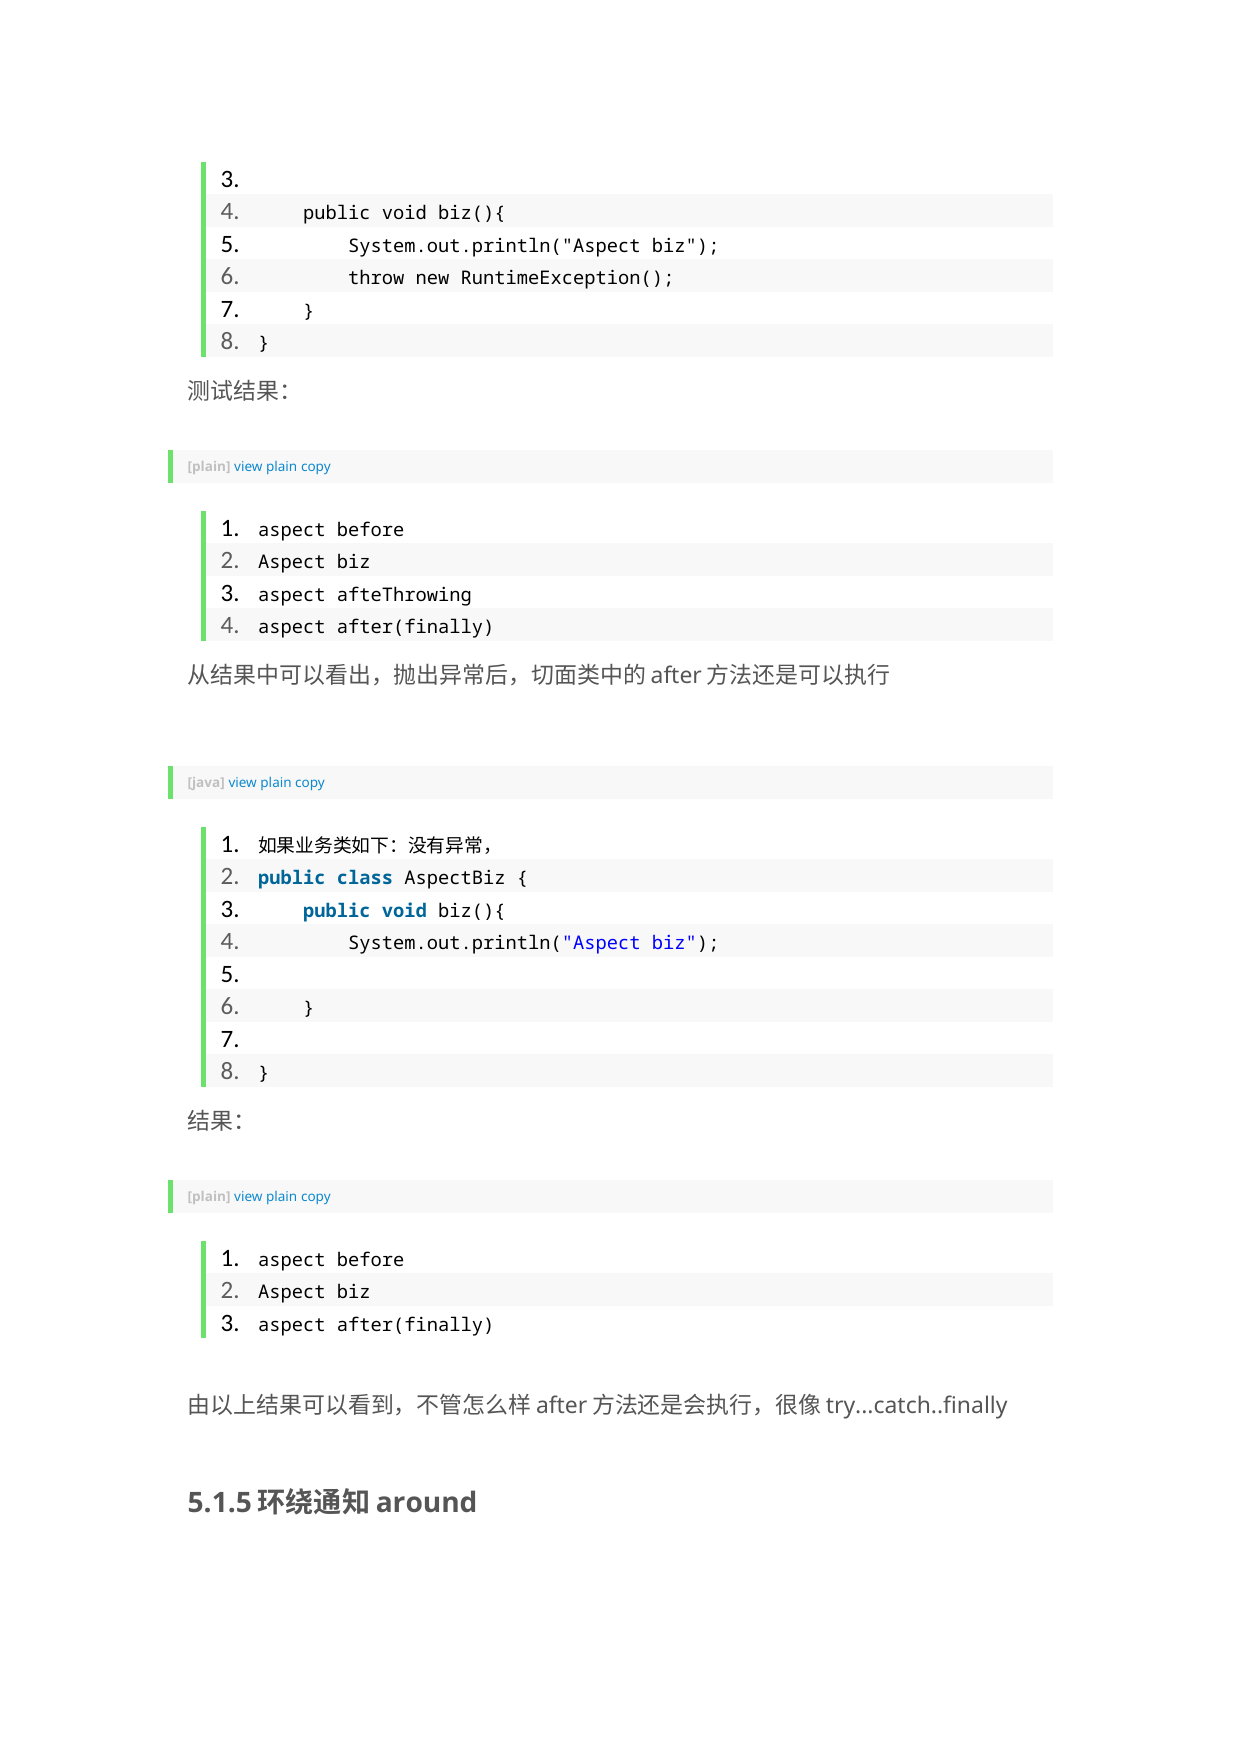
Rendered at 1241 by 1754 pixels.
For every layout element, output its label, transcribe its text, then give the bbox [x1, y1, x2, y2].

text 测试结果： [187, 357, 1053, 422]
list System.out.println("Aspect biz"); [206, 924, 1053, 957]
subtitle 5.1.5环绕通知around [187, 1468, 1053, 1533]
list Aspect biz [206, 543, 1053, 576]
list throw new RuntimeException(); [206, 259, 1053, 292]
text 从结果中可以看出，抛出异常后，切面类中的after方法还是可以执行 [187, 641, 1053, 706]
list aspect after(finally) [206, 608, 1053, 641]
list public void biz(){ [206, 892, 1053, 924]
list } [206, 292, 1053, 324]
list Aspect biz [206, 1273, 1053, 1306]
list } [206, 989, 1053, 1022]
list } [206, 1054, 1053, 1087]
list } [206, 324, 1053, 357]
list aspect after(finally) [206, 1306, 1053, 1338]
list 如果业务类如下：没有异常， [206, 827, 1053, 859]
list System.out.println("Aspect biz"); [206, 227, 1053, 259]
text 结果： [187, 1087, 1053, 1152]
text [java] view plain copy [173, 766, 1053, 799]
list public class AspectBiz { [206, 859, 1053, 892]
list aspect afteThrowing [206, 576, 1053, 608]
list aspect before [206, 1241, 1053, 1273]
text [plain] view plain copy [173, 1180, 1053, 1213]
list aspect before [206, 511, 1053, 543]
text 由以上结果可以看到，不管怎么样after方法还是会执行，很像try...catch..finally [187, 1371, 1053, 1436]
text [plain] view plain copy [173, 450, 1053, 483]
list public void biz(){ [206, 194, 1053, 227]
